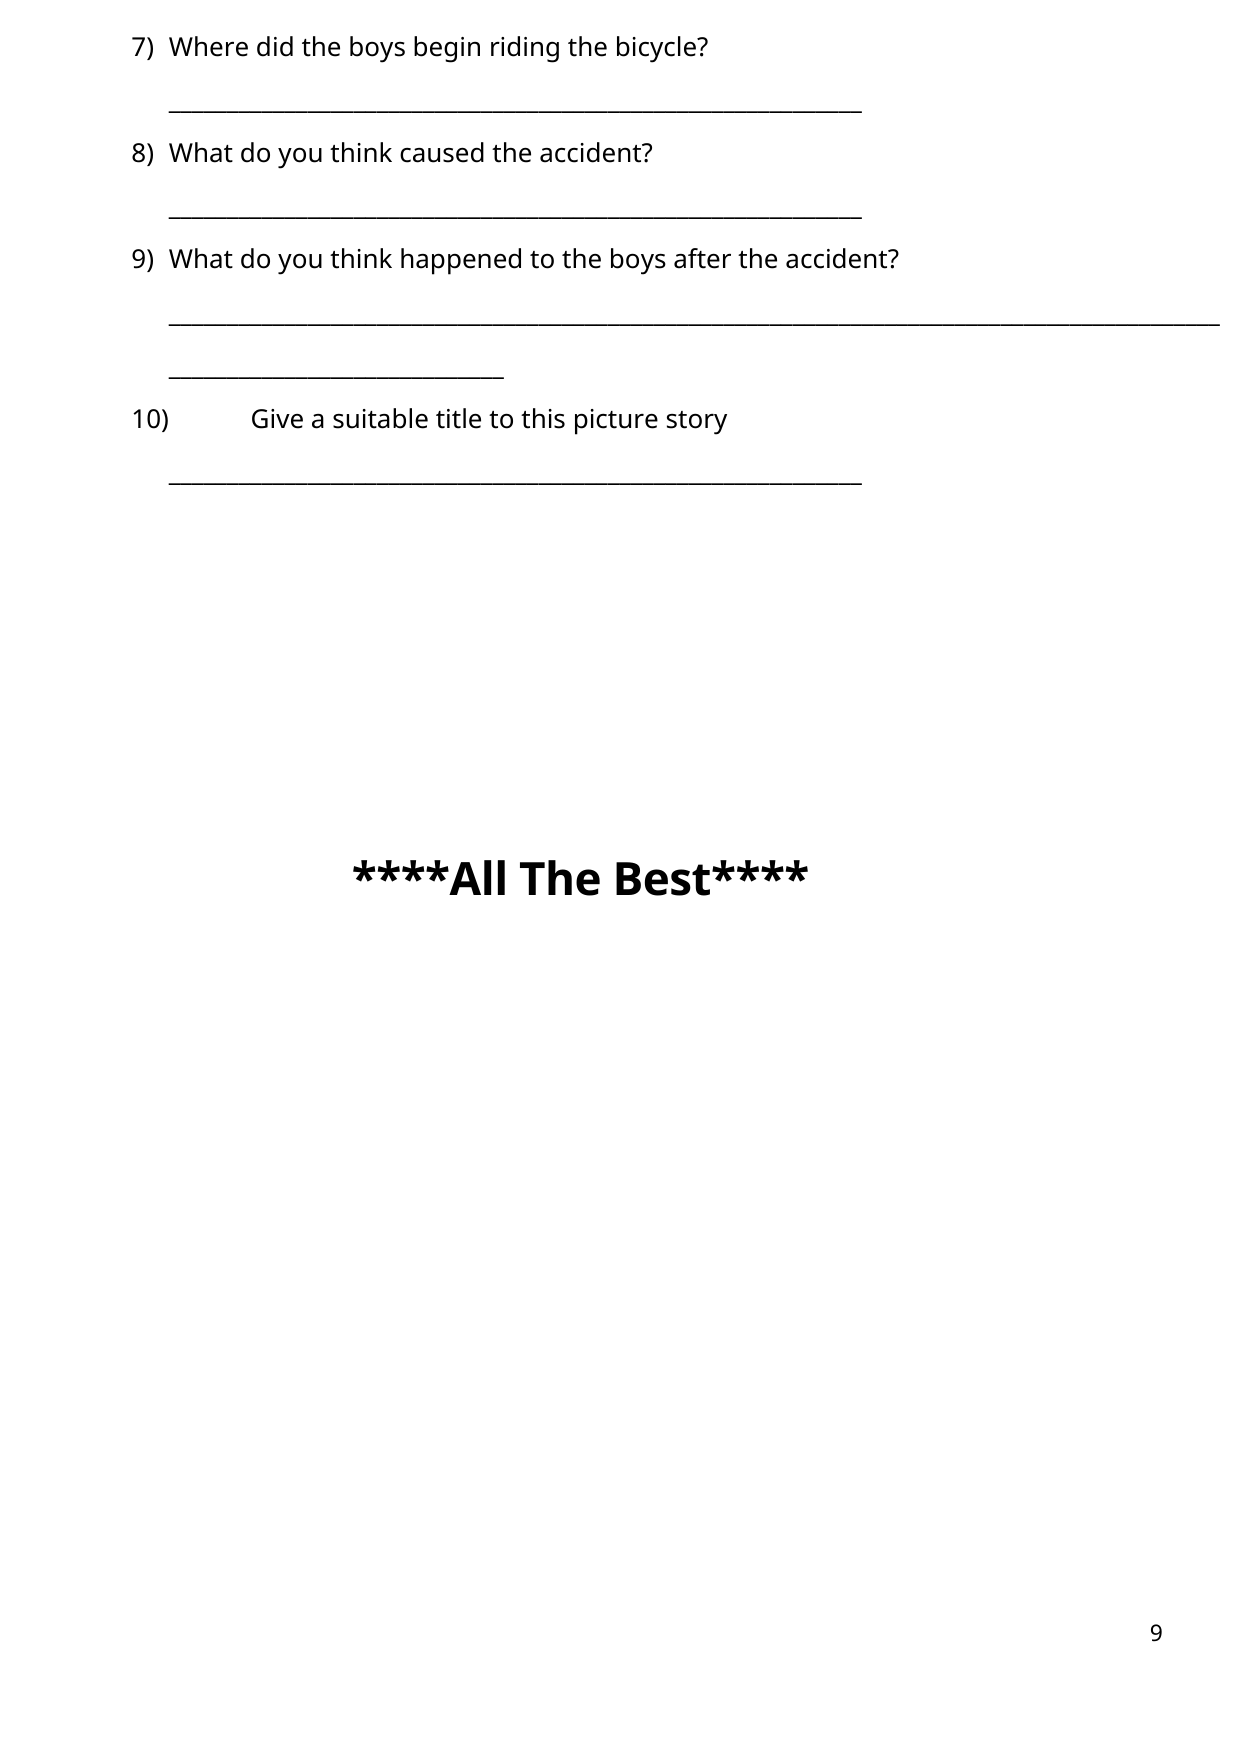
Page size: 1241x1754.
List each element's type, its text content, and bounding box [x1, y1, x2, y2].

list Give a suitable title to this picture story [131, 401, 1222, 436]
list What do you think happened to the boys after the accident? [131, 241, 1222, 277]
list ____________________________________________________________ [169, 188, 1222, 223]
list Where did the boys begin riding the bicycle? [131, 28, 1222, 64]
list What do you think caused the accident? [131, 134, 1222, 170]
text ****All The Best**** [0, 847, 1212, 909]
list ____________________________________________________________ [169, 454, 1222, 489]
list ________________________________________________________________________________________________________________________ [169, 294, 1222, 383]
list ____________________________________________________________ [169, 81, 1222, 117]
